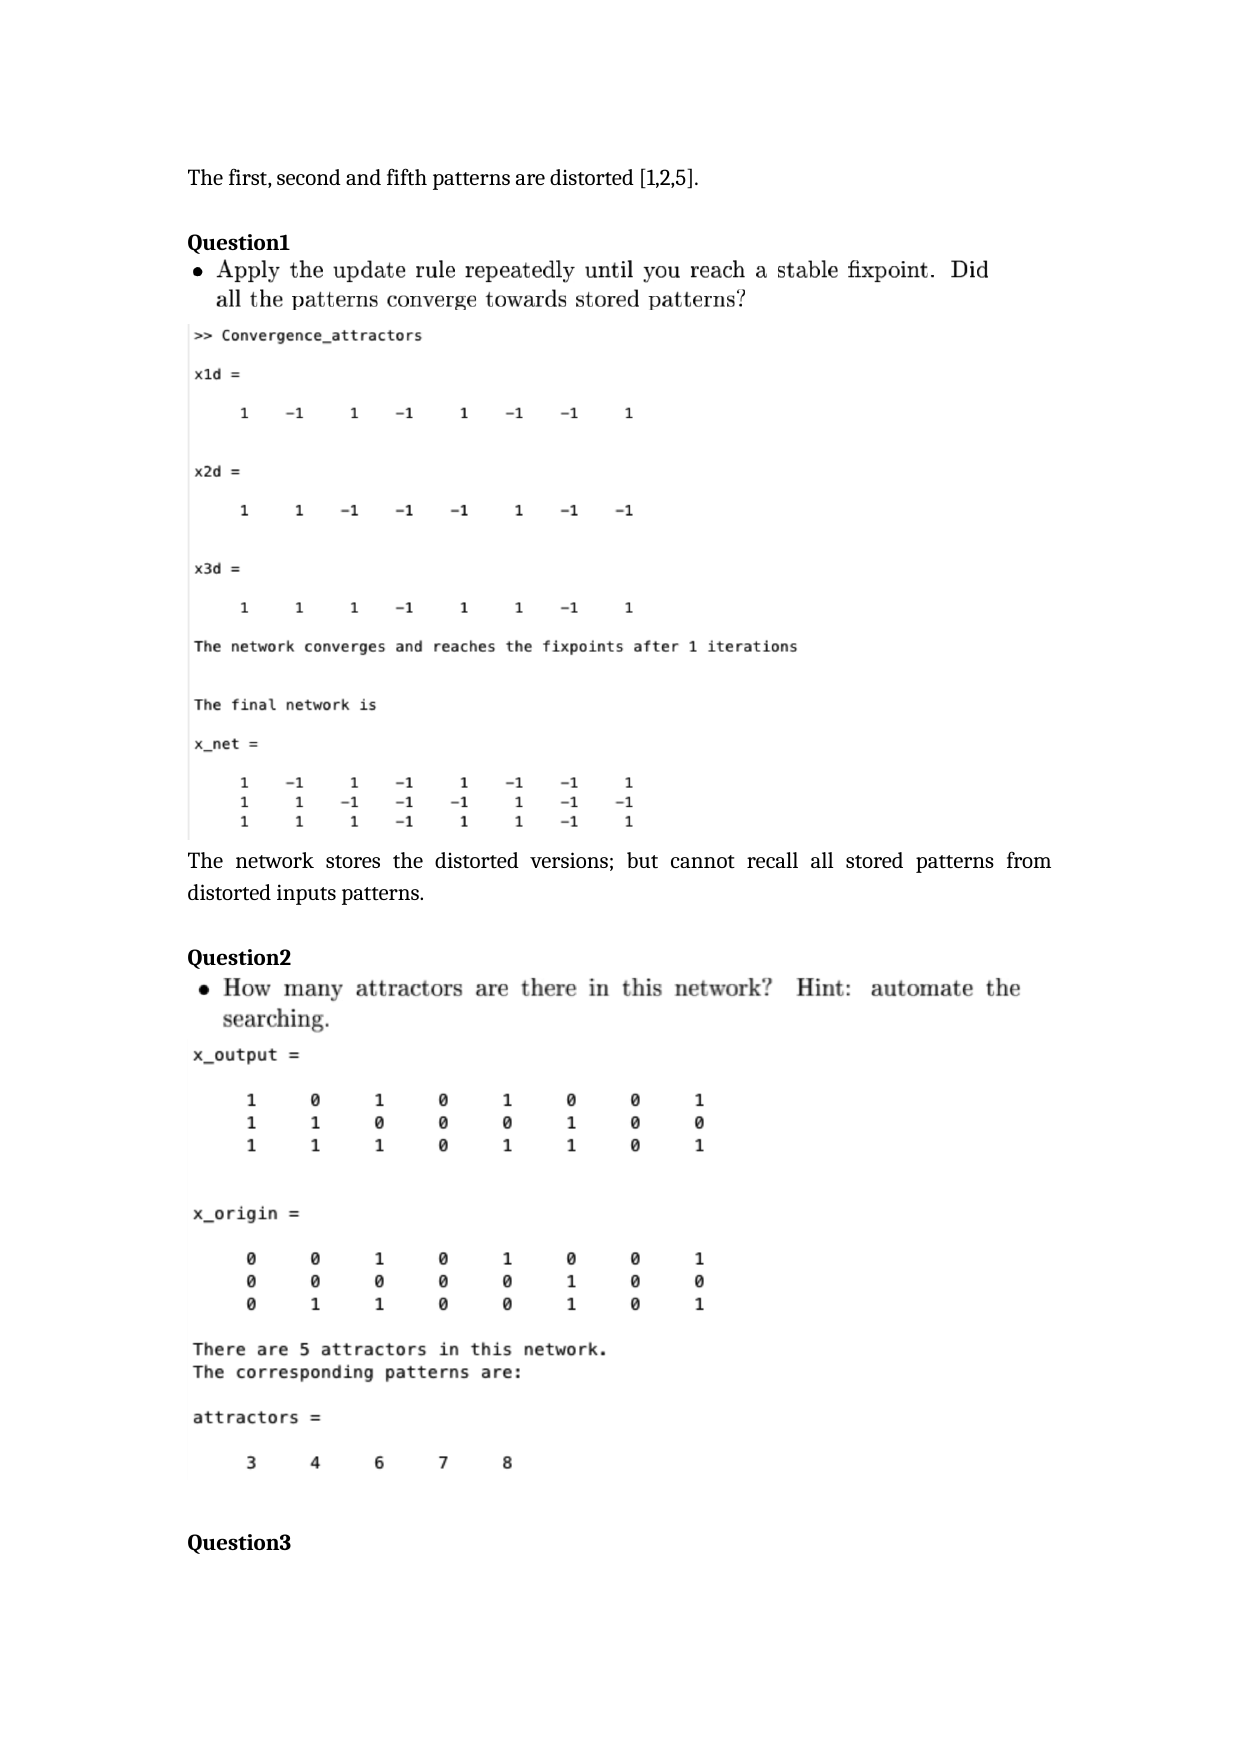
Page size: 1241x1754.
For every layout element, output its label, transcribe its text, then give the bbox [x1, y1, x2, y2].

text The network stores the distorted versions; but cannot recall all stored patterns from distorted inputs patterns. [187, 844, 1053, 909]
text Question1 [187, 227, 1053, 259]
picture [187, 259, 994, 310]
picture [187, 1039, 730, 1480]
text The first, second and fifth patterns are distorted [1,2,5]. [187, 162, 1053, 194]
picture [187, 324, 806, 840]
text Question3 [187, 1527, 1053, 1559]
text Question2 [187, 942, 1053, 974]
picture [187, 974, 1031, 1035]
